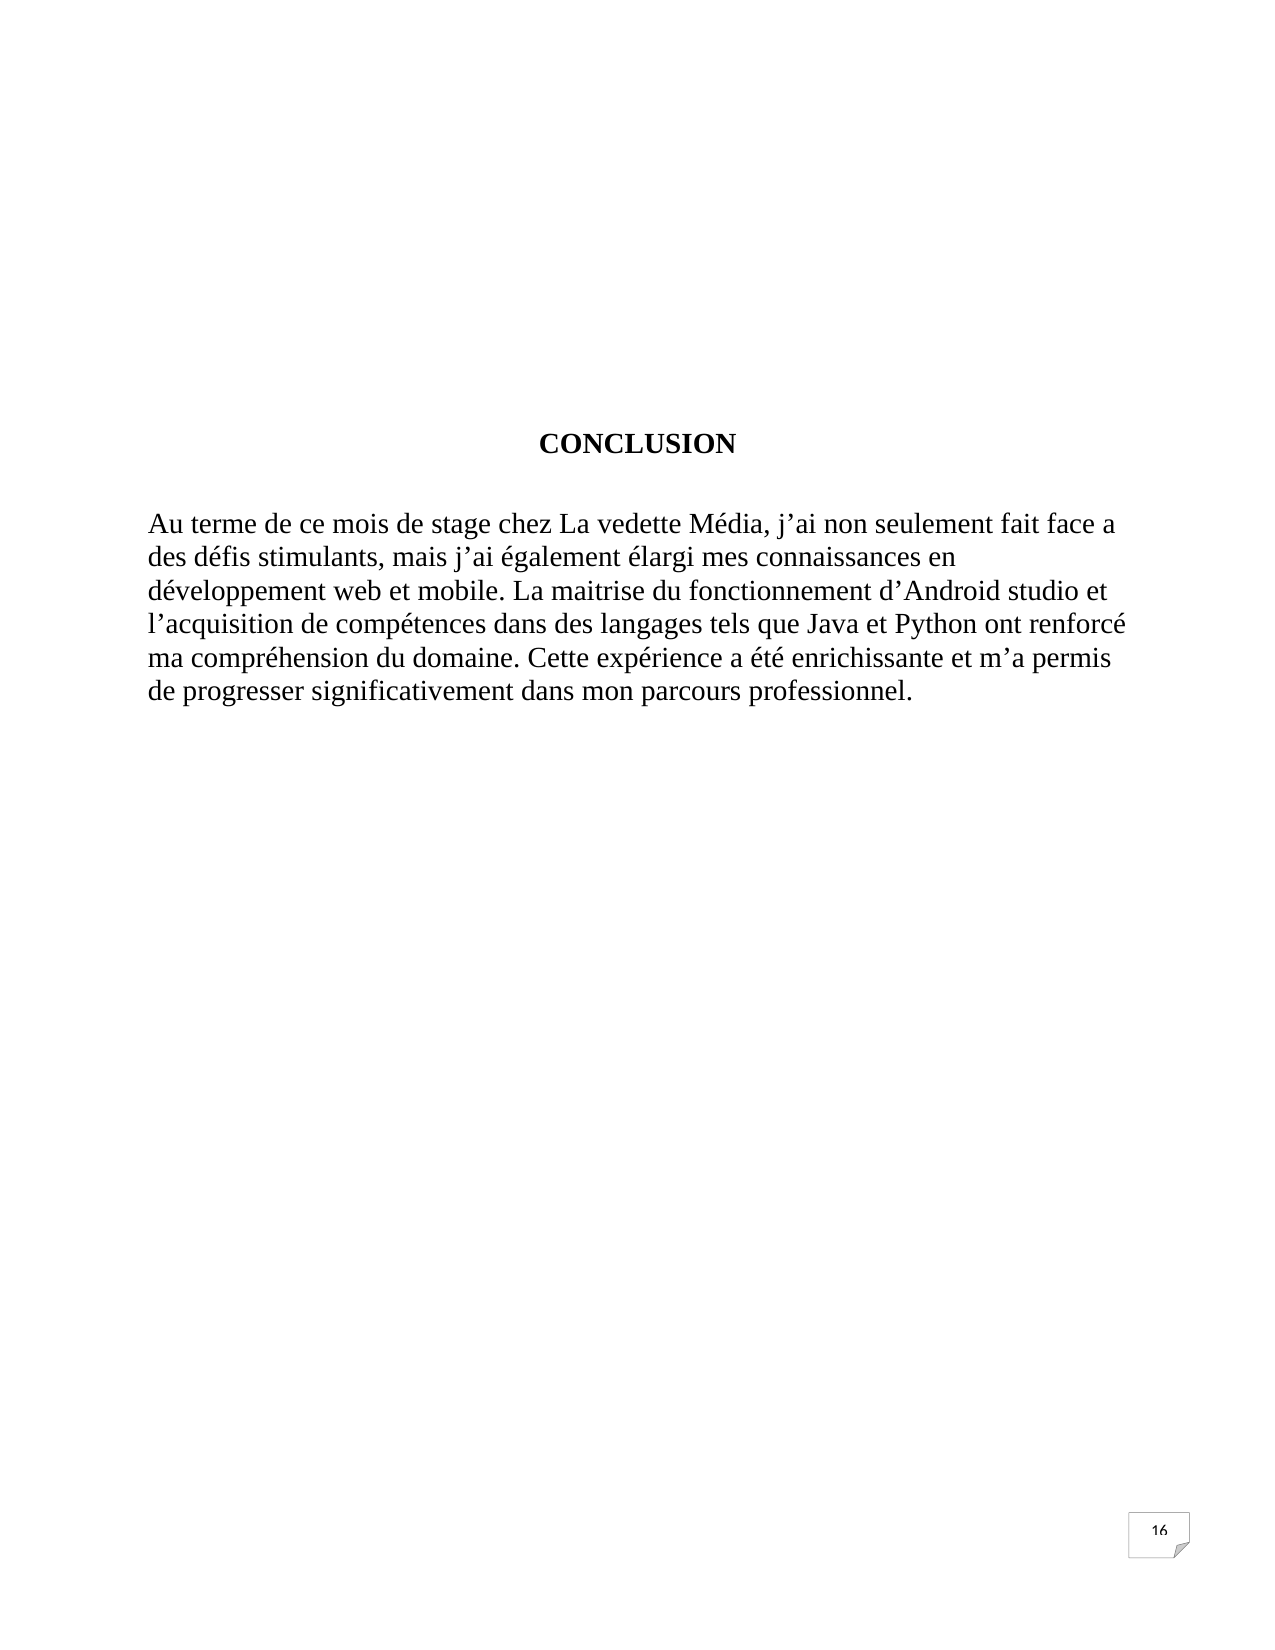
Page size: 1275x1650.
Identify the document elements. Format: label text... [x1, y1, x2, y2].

text Au terme de ce mois de stage chez La vedette Média, j’ai non seulement fait face a des défis stimulants, mais j’ai également élargi mes connaissances en développement web et mobile. La maitrise du fonctionnement d’Android studio et l’acquisition de compétences dans des langages tels que Java et Python ont renforcé ma compréhension du domaine. Cette expérience a été enrichissante et m’a permis de progresser significativement dans mon parcours professionnel. [148, 506, 1127, 707]
text CONCLUSION [148, 426, 1127, 460]
